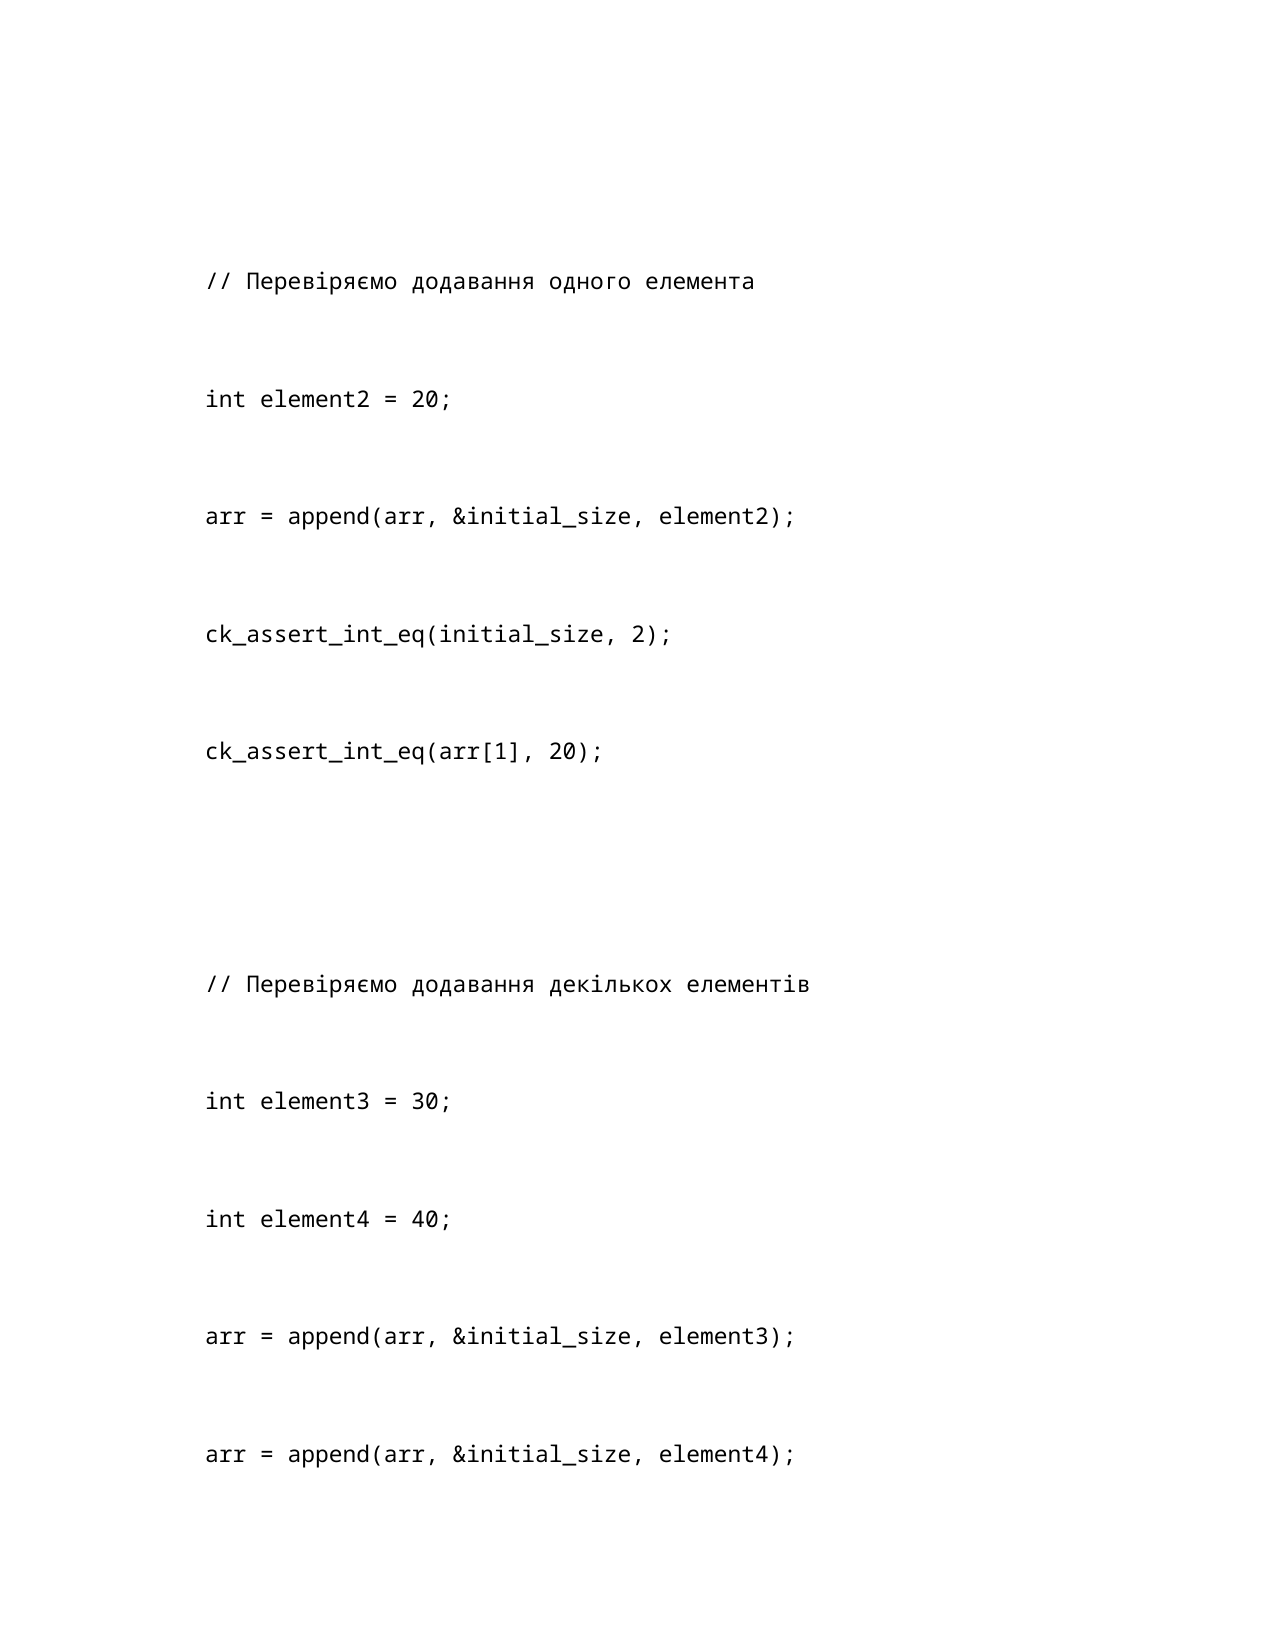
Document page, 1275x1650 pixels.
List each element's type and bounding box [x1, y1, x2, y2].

text [150, 150, 1125, 1497]
